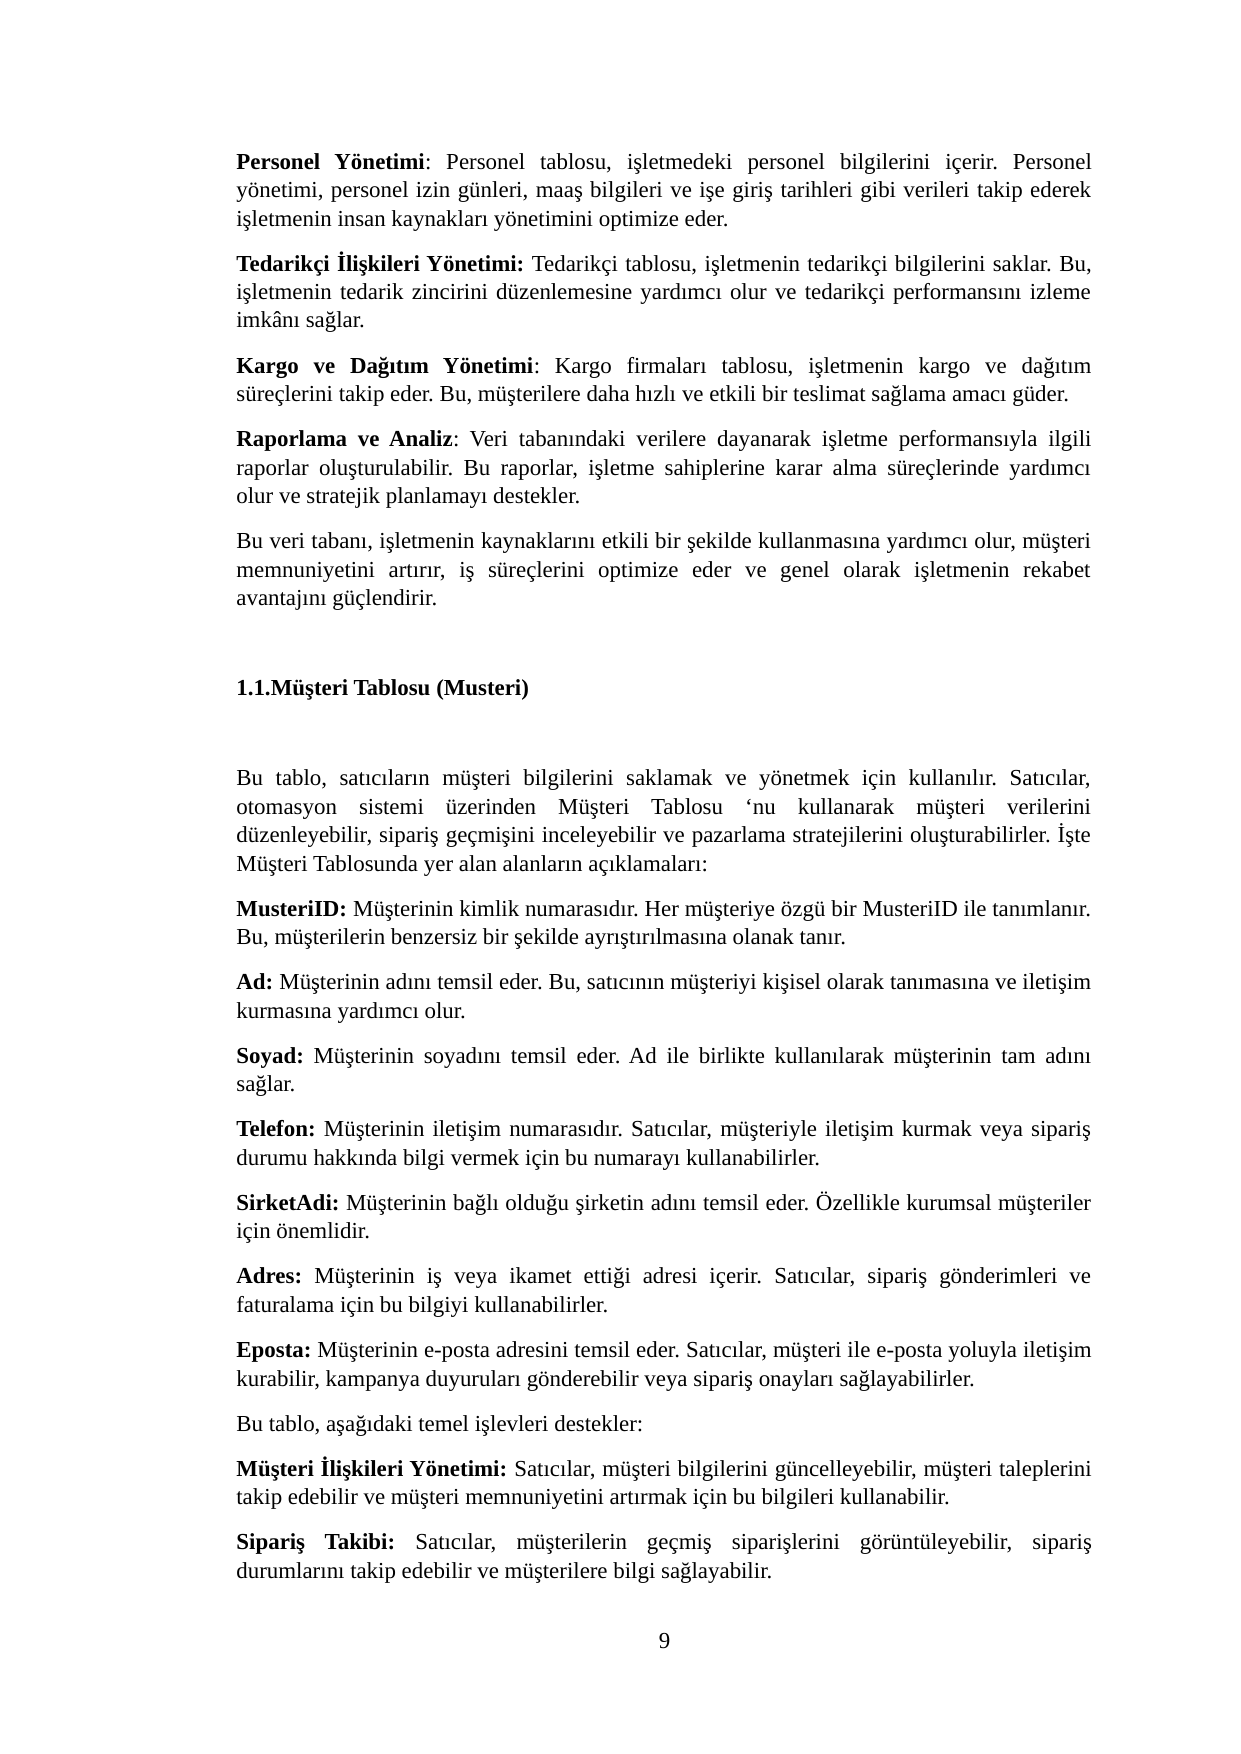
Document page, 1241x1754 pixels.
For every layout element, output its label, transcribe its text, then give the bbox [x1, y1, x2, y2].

text Raporlama ve Analiz: Veri tabanındaki verilere dayanarak işletme performansıyla ilgili raporlar oluşturulabilir. Bu raporlar, işletme sahiplerine karar alma süreçlerinde yardımcı olur ve stratejik planlamayı destekler. [236, 425, 1092, 508]
text Soyad: Müşterinin soyadını temsil eder. Ad ile birlikte kullanılarak müşterinin tam adını sağlar. [236, 1042, 1092, 1097]
text Bu tablo, satıcıların müşteri bilgilerini saklamak ve yönetmek için kullanılır. Satıcılar, otomasyon sistemi üzerinden Müşteri Tablosu ‘nu kullanarak müşteri verilerini düzenleyebilir, sipariş geçmişini inceleyebilir ve pazarlama stratejilerini oluşturabilirler. İşte Müşteri Tablosunda yer alan alanların açıklamaları: [236, 764, 1092, 876]
text Müşteri İlişkileri Yönetimi: Satıcılar, müşteri bilgilerini güncelleyebilir, müşteri taleplerini takip edebilir ve müşteri memnuniyetini artırmak için bu bilgileri kullanabilir. [236, 1455, 1092, 1509]
text Personel Yönetimi: Personel tablosu, işletmedeki personel bilgilerini içerir. Personel yönetimi, personel izin günleri, maaş bilgileri ve işe giriş tarihleri gibi verileri takip ederek işletmenin insan kaynakları yönetimini optimize eder. [236, 148, 1092, 231]
text MusteriID: Müşterinin kimlik numarasıdır. Her müşteriye özgü bir MusteriID ile tanımlanır. Bu, müşterilerin benzersiz bir şekilde ayrıştırılmasına olanak tanır. [236, 895, 1092, 950]
text Tedarikçi İlişkileri Yönetimi: Tedarikçi tablosu, işletmenin tedarikçi bilgilerini saklar. Bu, işletmenin tedarik zincirini düzenlemesine yardımcı olur ve tedarikçi performansını izleme imkânı sağlar. [236, 250, 1092, 333]
text Bu veri tabanı, işletmenin kaynaklarını etkili bir şekilde kullanmasına yardımcı olur, müşteri memnuniyetini artırır, iş süreçlerini optimize eder ve genel olarak işletmenin rekabet avantajını güçlendirir. [236, 527, 1092, 610]
text Telefon: Müşterinin iletişim numarasıdır. Satıcılar, müşteriyle iletişim kurmak veya sipariş durumu hakkında bilgi vermek için bu numarayı kullanabilirler. [236, 1116, 1092, 1170]
text Ad: Müşterinin adını temsil eder. Bu, satıcının müşteriyi kişisel olarak tanımasına ve iletişim kurmasına yardımcı olur. [236, 968, 1092, 1023]
text Adres: Müşterinin iş veya ikamet ettiği adresi içerir. Satıcılar, sipariş gönderimleri ve faturalama için bu bilgiyi kullanabilirler. [236, 1263, 1092, 1317]
text SirketAdi: Müşterinin bağlı olduğu şirketin adını temsil eder. Özellikle kurumsal müşteriler için önemlidir. [236, 1189, 1092, 1244]
text 1.1.Müşteri Tablosu (Musteri) [236, 674, 1092, 701]
text Bu tablo, aşağıdaki temel işlevleri destekler: [236, 1410, 1092, 1436]
text Kargo ve Dağıtım Yönetimi: Kargo firmaları tablosu, işletmenin kargo ve dağıtım süreçlerini takip eder. Bu, müşterilere daha hızlı ve etkili bir teslimat sağlama amacı güder. [236, 352, 1092, 406]
text Sipariş Takibi: Satıcılar, müşterilerin geçmiş siparişlerini görüntüleyebilir, sipariş durumlarını takip edebilir ve müşterilere bilgi sağlayabilir. [236, 1528, 1092, 1583]
text Eposta: Müşterinin e-posta adresini temsil eder. Satıcılar, müşteri ile e-posta yoluyla iletişim kurabilir, kampanya duyuruları gönderebilir veya sipariş onayları sağlayabilirler. [236, 1336, 1092, 1391]
